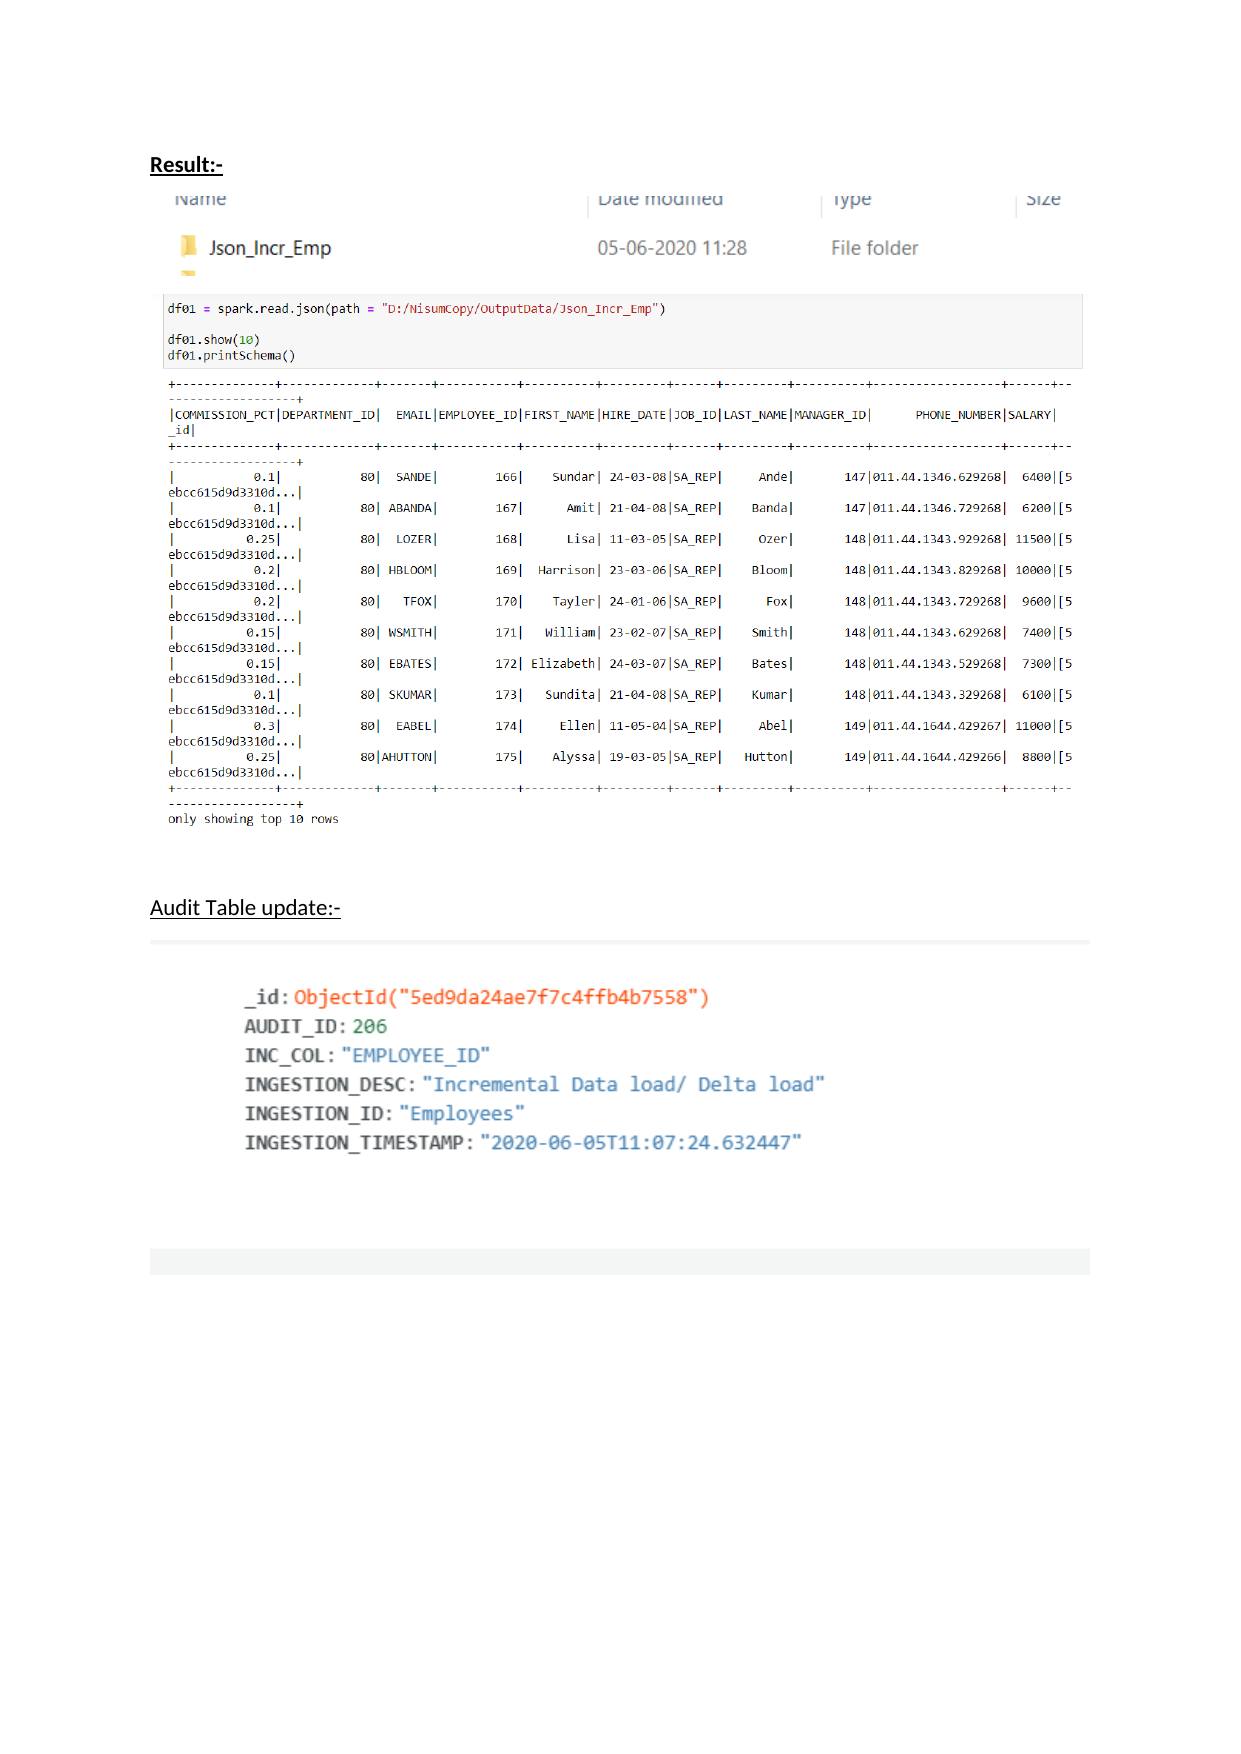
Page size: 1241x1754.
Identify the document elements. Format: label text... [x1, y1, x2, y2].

text Result:- [150, 150, 1090, 178]
text Audit Table update:- [150, 893, 1090, 921]
picture [150, 940, 1091, 1275]
picture [150, 294, 1091, 828]
picture [150, 196, 1091, 276]
